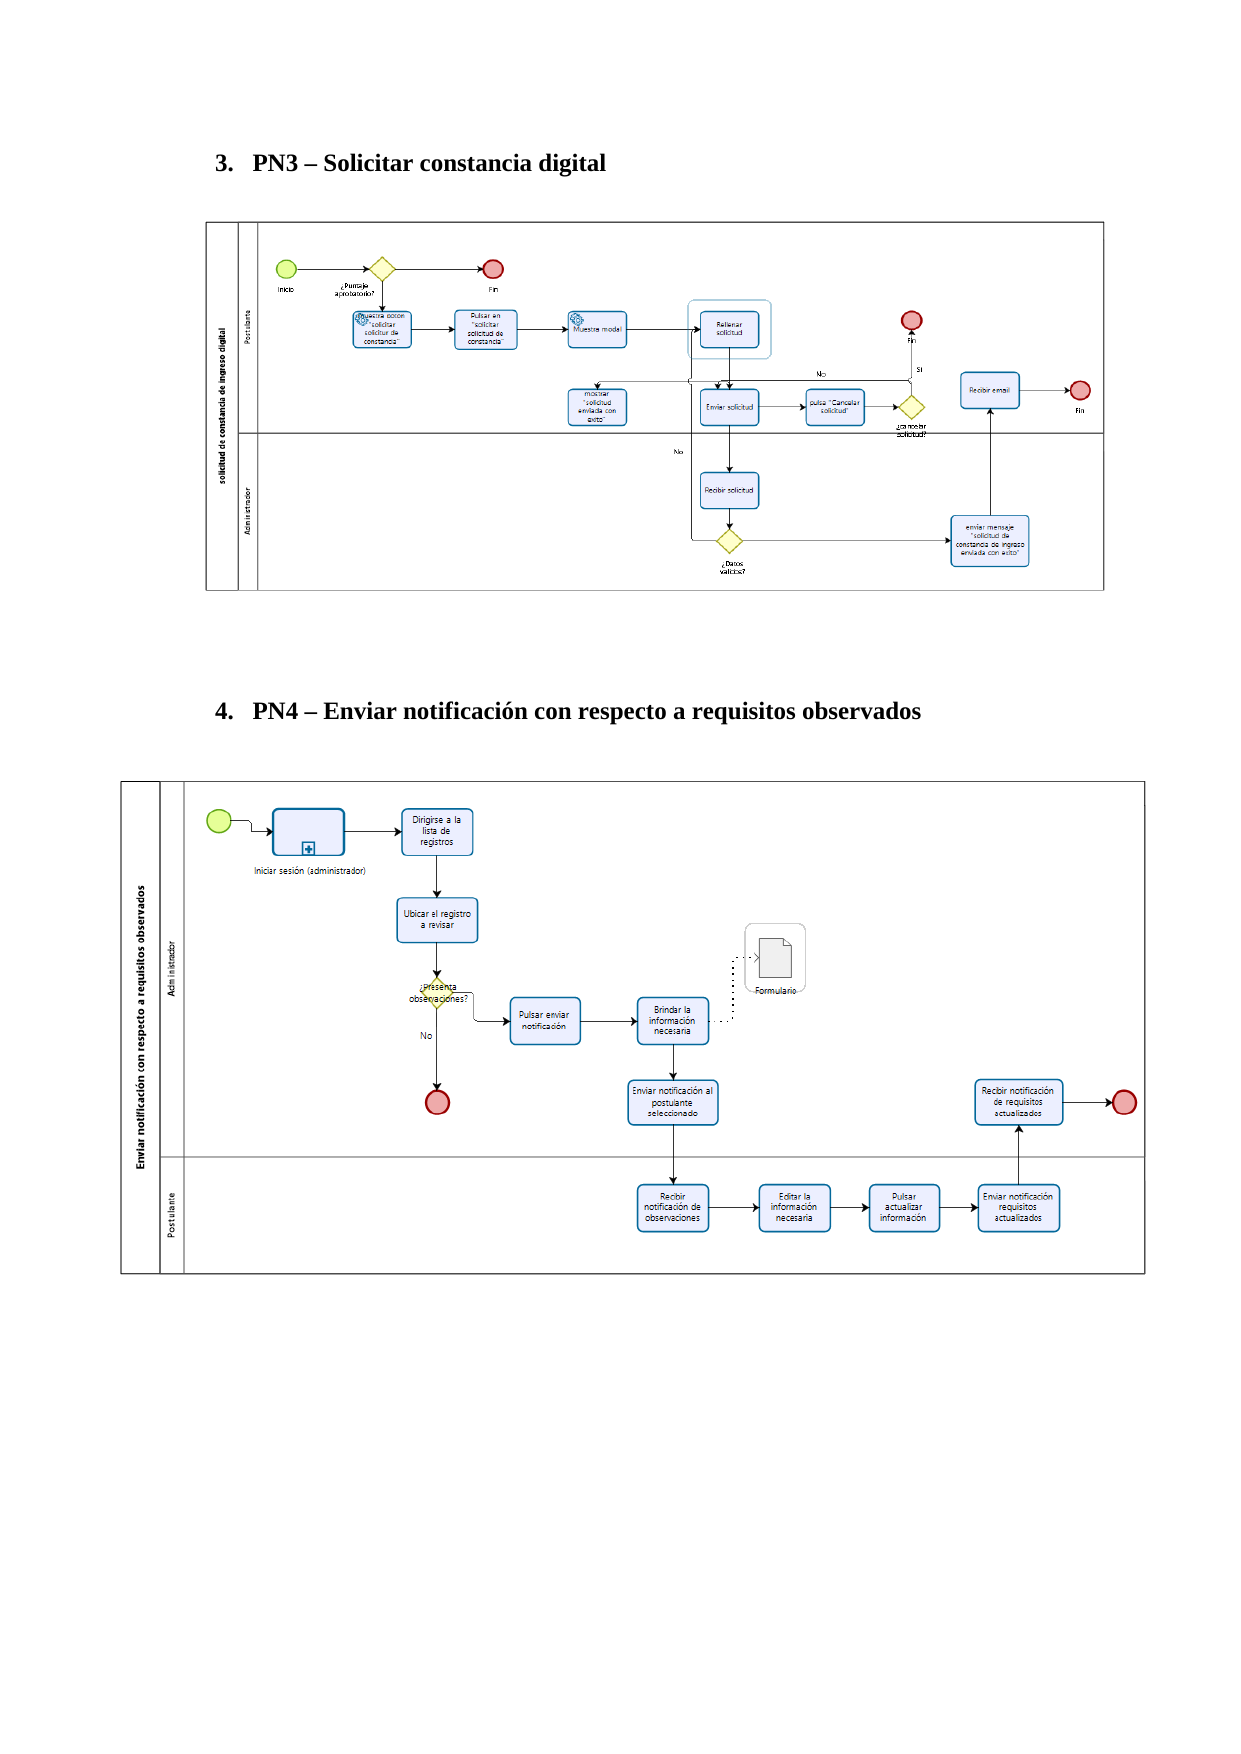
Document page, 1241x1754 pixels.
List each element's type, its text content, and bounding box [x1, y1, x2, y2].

list PN4 – Enviar notificación con respecto a requisitos observados [215, 696, 1063, 724]
picture [111, 769, 1157, 1286]
picture [177, 201, 1138, 618]
list PN3 – Solicitar constancia digital [215, 148, 1063, 176]
